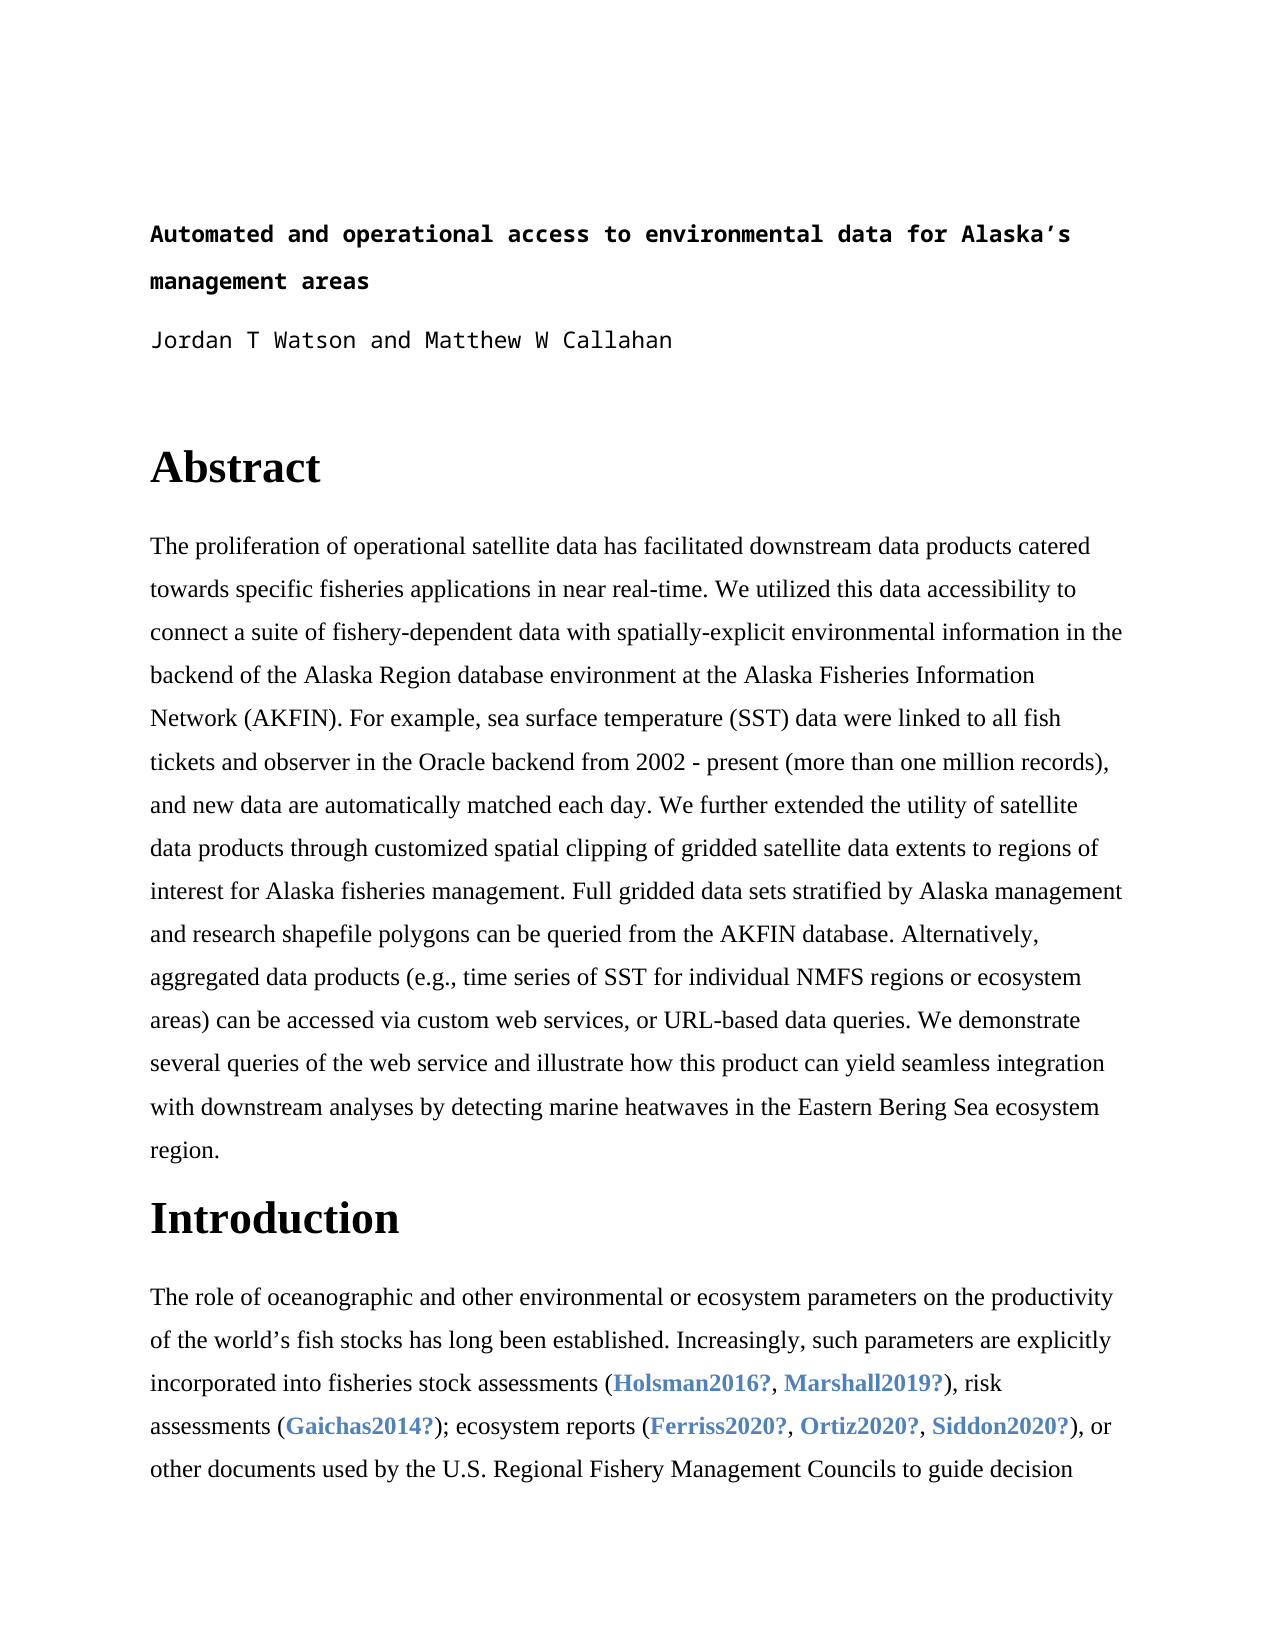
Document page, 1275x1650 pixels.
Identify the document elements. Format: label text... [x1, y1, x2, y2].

text The proliferation of operational satellite data has facilitated downstream data products catered towards specific fisheries applications in near real-time. We utilized this data accessibility to connect a suite of fishery-dependent data with spatially-explicit environmental information in the backend of the Alaska Region database environment at the Alaska Fisheries Information Network (AKFIN). For example, sea surface temperature (SST) data were linked to all fish tickets and observer in the Oracle backend from 2002 - present (more than one million records), and new data are automatically matched each day. We further extended the utility of satellite data products through customized spatial clipping of gridded satellite data extents to regions of interest for Alaska fisheries management. Full gridded data sets stratified by Alaska management and research shapefile polygons can be queried from the AKFIN database. Alternatively, aggregated data products (e.g., time series of SST for individual NMFS regions or ecosystem areas) can be accessed via custom web services, or URL-based data queries. We demonstrate several queries of the web service and illustrate how this product can yield seamless integration with downstream analyses by detecting marine heatwaves in the Eastern Bering Sea ecosystem region. [150, 531, 1125, 1163]
subtitle Abstract [150, 439, 1125, 492]
subtitle Introduction [150, 1190, 1125, 1243]
text Jordan T Watson and Matthew W Callahan [150, 324, 1125, 356]
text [150, 1282, 1125, 1483]
subtitle Automated and operational access to environmental data for Alaska’s management areas [150, 218, 1125, 296]
